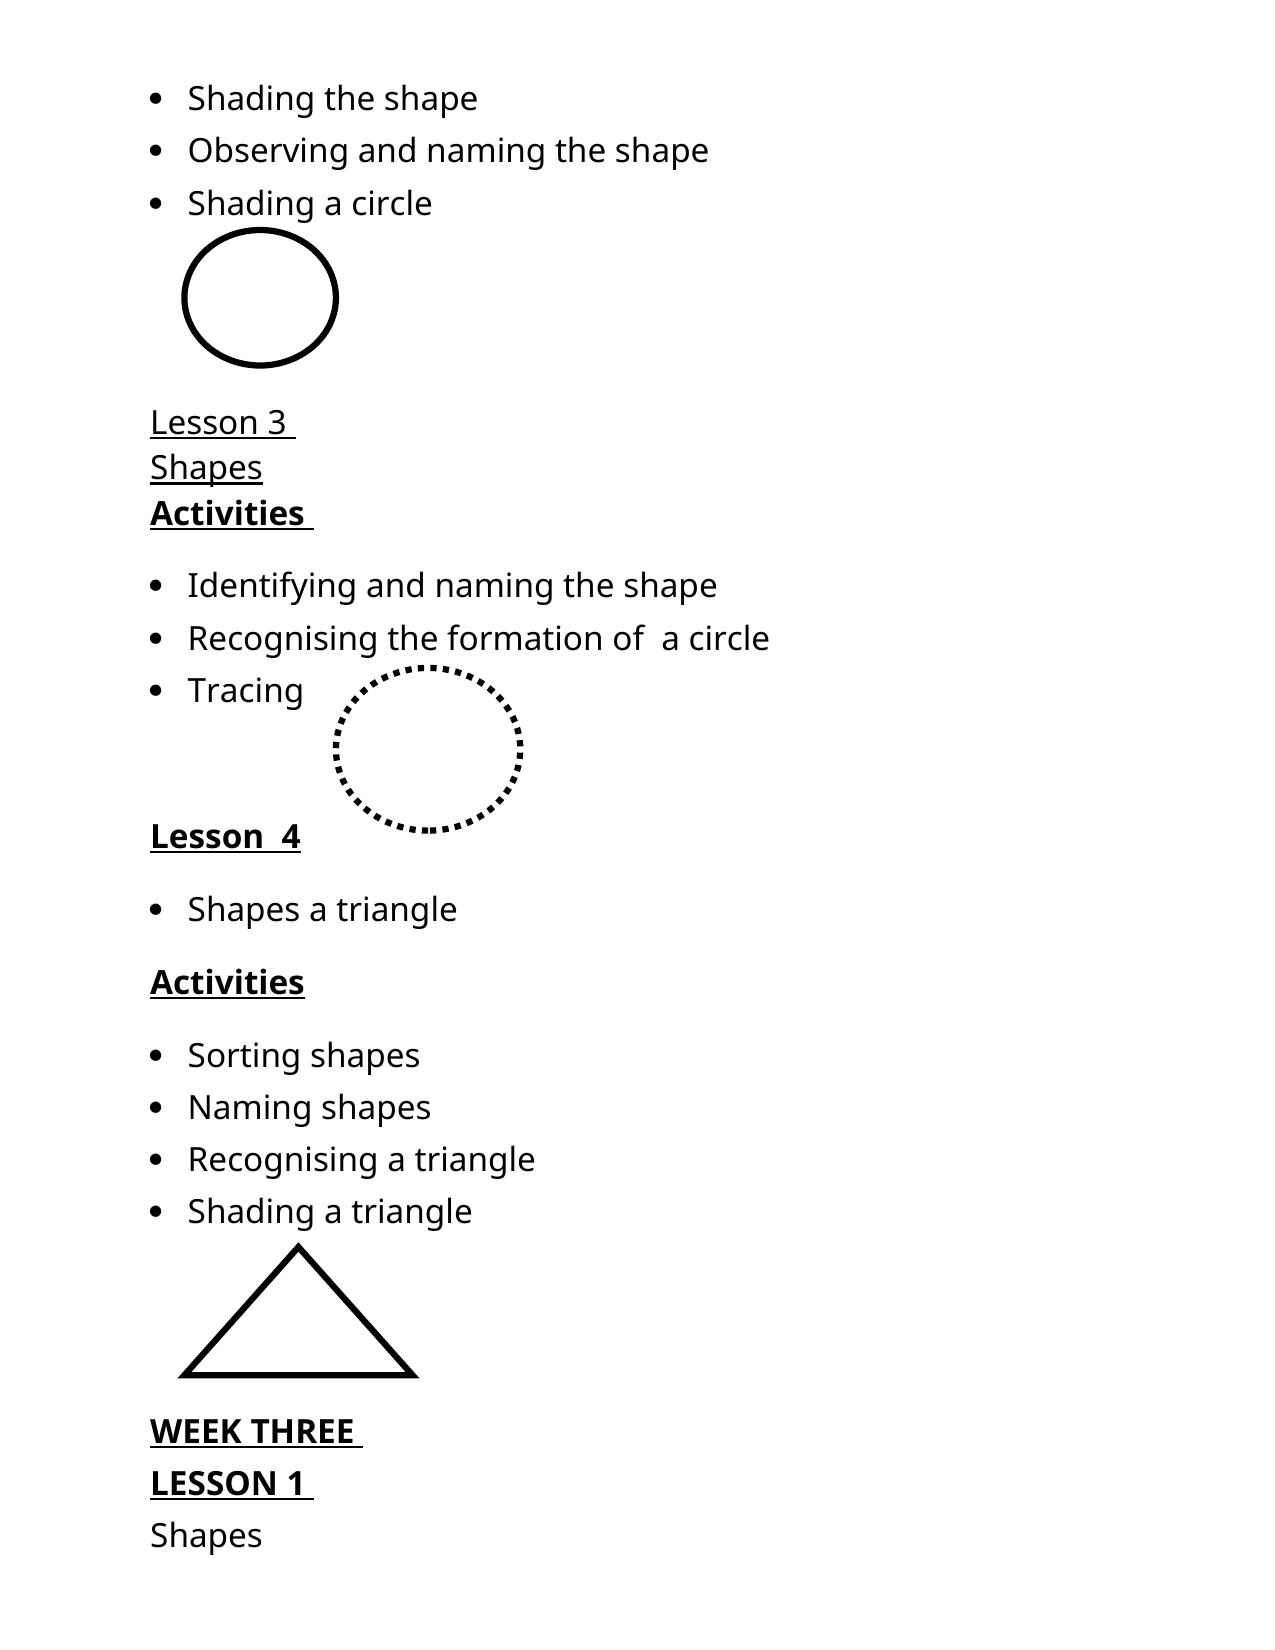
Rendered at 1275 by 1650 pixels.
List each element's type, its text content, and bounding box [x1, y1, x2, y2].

list Identifying and naming the shape [150, 562, 1191, 608]
text Activities [150, 959, 1191, 1004]
text Shapes [150, 1512, 1191, 1557]
list Tracing [450, 667, 1191, 712]
text WEEK THREE [150, 1407, 1191, 1453]
list Recognising the formation of a circle [150, 614, 1191, 660]
list Sorting shapes [150, 1032, 1191, 1077]
text Shapes [150, 444, 1191, 489]
list Tracing [150, 667, 405, 712]
list Shapes a triangle [150, 886, 1191, 931]
text LESSON 1 [150, 1459, 1191, 1505]
text Lesson 3 [150, 398, 1191, 444]
list Shading the shape [150, 75, 1191, 120]
text Activities [150, 489, 1191, 535]
list Recognising a triangle [150, 1136, 1191, 1182]
list Shading a triangle [150, 1188, 1191, 1234]
text Lesson 4 [150, 813, 1191, 858]
list Observing and naming the shape [150, 127, 1191, 173]
list Shading a circle [150, 179, 1191, 225]
list Naming shapes [150, 1084, 1191, 1129]
